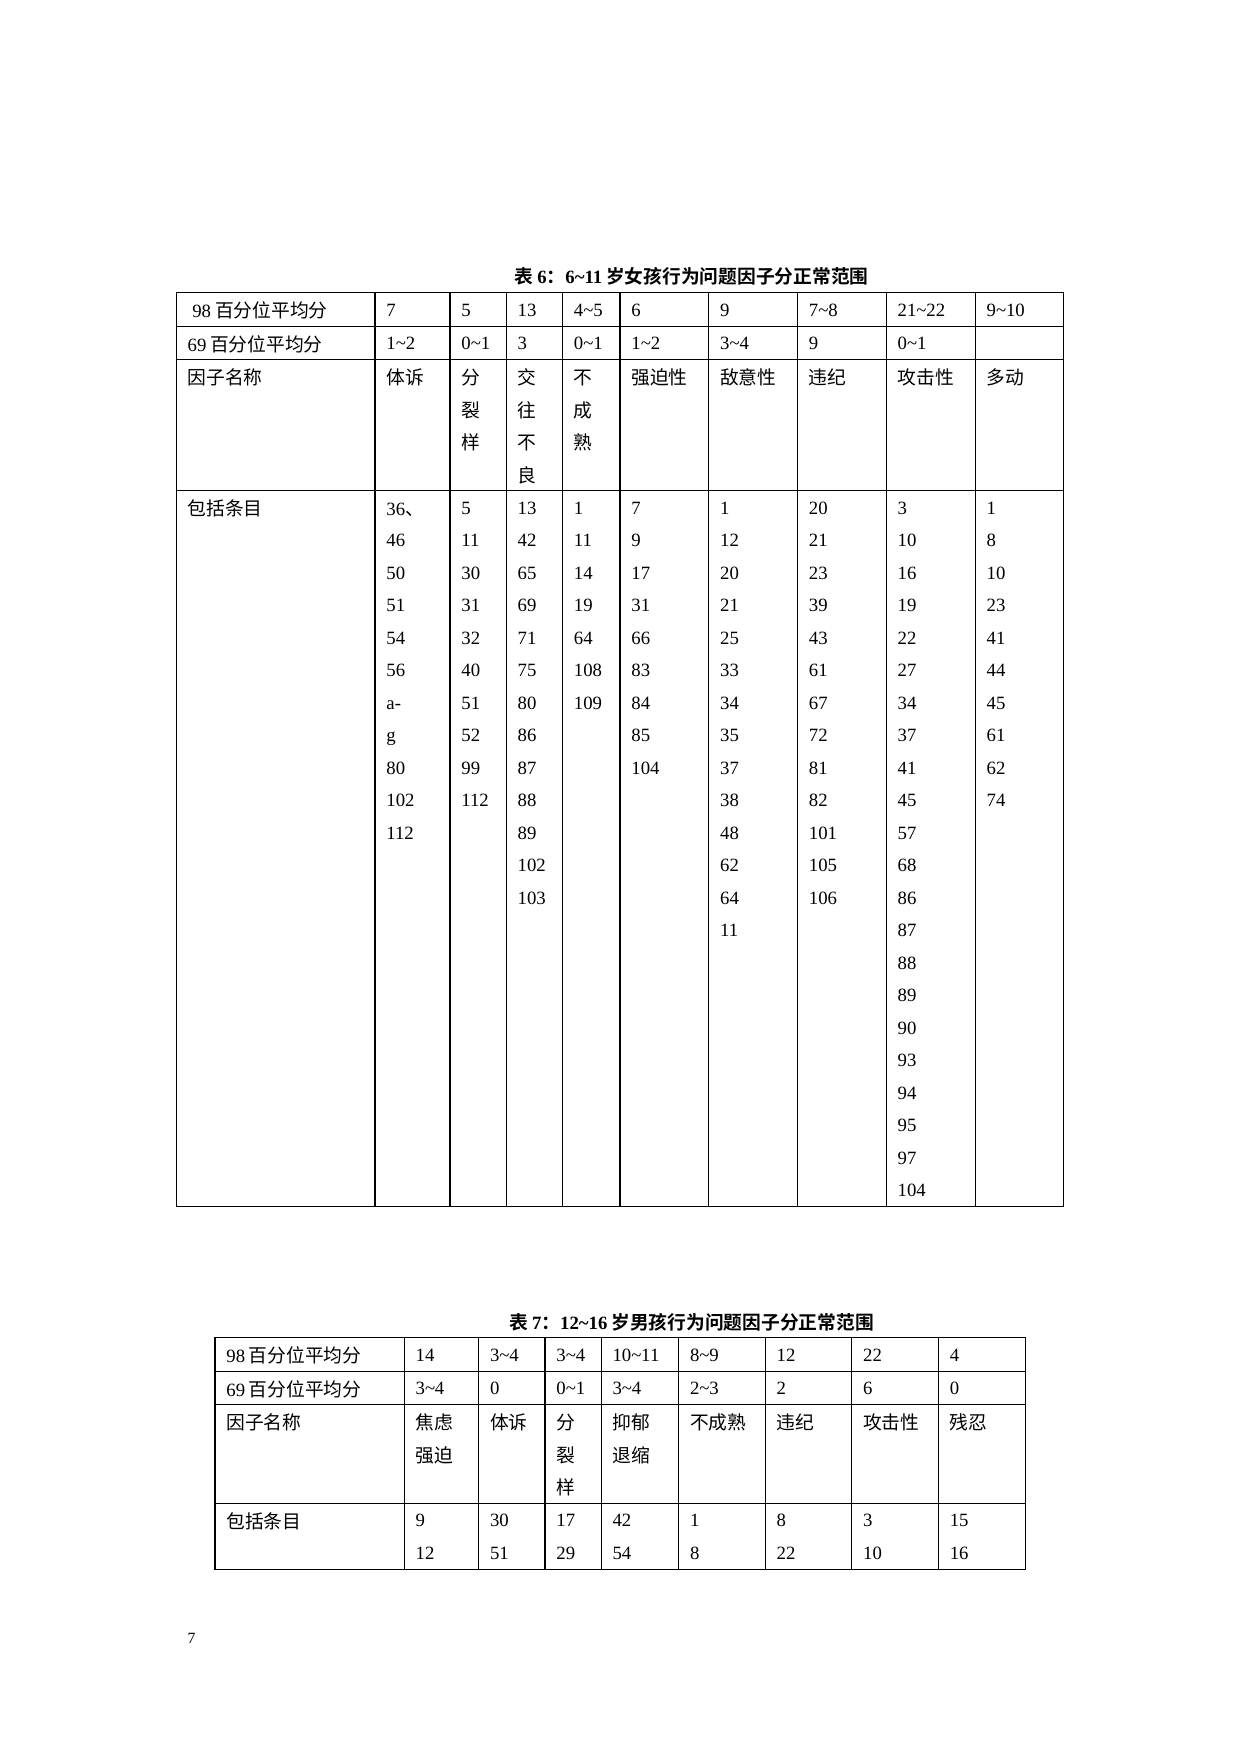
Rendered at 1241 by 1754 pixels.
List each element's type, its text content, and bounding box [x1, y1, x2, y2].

table_header 22 [852, 1338, 938, 1371]
table_cell 交往不良 [507, 360, 562, 490]
table_header 7 [376, 293, 449, 326]
table_cell 2~3 [679, 1372, 765, 1404]
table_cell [679, 1504, 765, 1569]
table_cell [939, 1504, 1025, 1569]
table_header 7~8 [798, 293, 886, 326]
table_header 3~4 [479, 1338, 544, 1371]
table_cell 13 42 65 69 71 75 80 86 87 88 89 102 103 [507, 491, 562, 1206]
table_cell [405, 1504, 478, 1569]
table_cell 3 [507, 327, 562, 359]
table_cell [546, 1504, 601, 1569]
table_cell 分裂样 [451, 360, 506, 490]
table_header 3~4 [546, 1338, 601, 1371]
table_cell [852, 1504, 938, 1569]
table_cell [479, 1504, 544, 1569]
table_cell 1~2 [621, 327, 708, 359]
table_header 14 [405, 1338, 478, 1371]
text 表6：6~11岁女孩行为问题因子分正常范围 [187, 259, 1053, 292]
table_cell 1 12 20 21 25 33 34 35 37 38 48 62 64 11 [709, 491, 797, 1206]
table_cell 违纪 [798, 360, 886, 490]
table_cell 残忍 [939, 1405, 1025, 1503]
table_cell 3~4 [602, 1372, 678, 1404]
table_header 10~11 [602, 1338, 678, 1371]
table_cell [798, 491, 886, 1206]
table_cell 包括条目 [216, 1504, 404, 1569]
table_cell 多动 [976, 360, 1063, 490]
table_cell 敌意性 [709, 360, 797, 490]
table_cell 分裂样 [546, 1405, 601, 1503]
table_header 5 [451, 293, 506, 326]
table_cell [976, 327, 1063, 359]
table_header 6 [621, 293, 708, 326]
table_cell 1~2 [376, 327, 449, 359]
text 表7：12~16岁男孩行为问题因子分正常范围 [187, 1305, 1053, 1337]
table_cell 体诉 [479, 1405, 544, 1503]
table_header 13 [507, 293, 562, 326]
table_cell 3~4 [405, 1372, 478, 1404]
table_cell 5 11 30 31 32 40 51 52 99 112 [451, 491, 506, 1206]
table_cell 攻击性 [887, 360, 975, 490]
table_cell 36、 46 50 51 54 56 a- g 80 102 112 [376, 491, 449, 1206]
table_header 4~5 [563, 293, 619, 326]
table_cell 1 8 10 23 41 44 45 61 62 74 [976, 491, 1063, 1206]
table_cell 0~1 [451, 327, 506, 359]
table_header 9~10 [976, 293, 1063, 326]
table_cell 1 11 14 19 64 108 109 [563, 491, 619, 1206]
table_cell 69百分位平均分 [177, 327, 374, 359]
table_cell 69百分位平均分 [216, 1372, 404, 1404]
table_cell 0~1 [563, 327, 619, 359]
table_header 98百分位平均分 [177, 293, 374, 326]
table_cell 0 [479, 1372, 544, 1404]
table_cell 不成熟 [679, 1405, 765, 1503]
table_cell 体诉 [376, 360, 449, 490]
table_cell 不成熟 [563, 360, 619, 490]
table_cell 焦虑 强迫 [405, 1405, 478, 1503]
table_header 98百分位平均分 [216, 1338, 404, 1371]
table_cell 7 9 17 31 66 83 84 85 104 [621, 491, 708, 1206]
table_header 4 [939, 1338, 1025, 1371]
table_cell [887, 491, 975, 1206]
table_cell 0 [939, 1372, 1025, 1404]
table_cell 抑郁 退缩 [602, 1405, 678, 1503]
table_cell 2 [766, 1372, 851, 1404]
table_cell 3~4 [709, 327, 797, 359]
table_cell 9 [798, 327, 886, 359]
table_cell 攻击性 [852, 1405, 938, 1503]
table_cell 强迫性 [621, 360, 708, 490]
table_cell 包括条目 [177, 491, 374, 1206]
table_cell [766, 1504, 851, 1569]
table_header 9 [709, 293, 797, 326]
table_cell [602, 1504, 678, 1569]
table_cell 6 [852, 1372, 938, 1404]
table_header 8~9 [679, 1338, 765, 1371]
table_cell 0~1 [546, 1372, 601, 1404]
table_cell 0~1 [887, 327, 975, 359]
table_cell 因子名称 [177, 360, 374, 490]
table_cell 因子名称 [216, 1405, 404, 1503]
table_cell 违纪 [766, 1405, 851, 1503]
table_header 12 [766, 1338, 851, 1371]
table_header 21~22 [887, 293, 975, 326]
